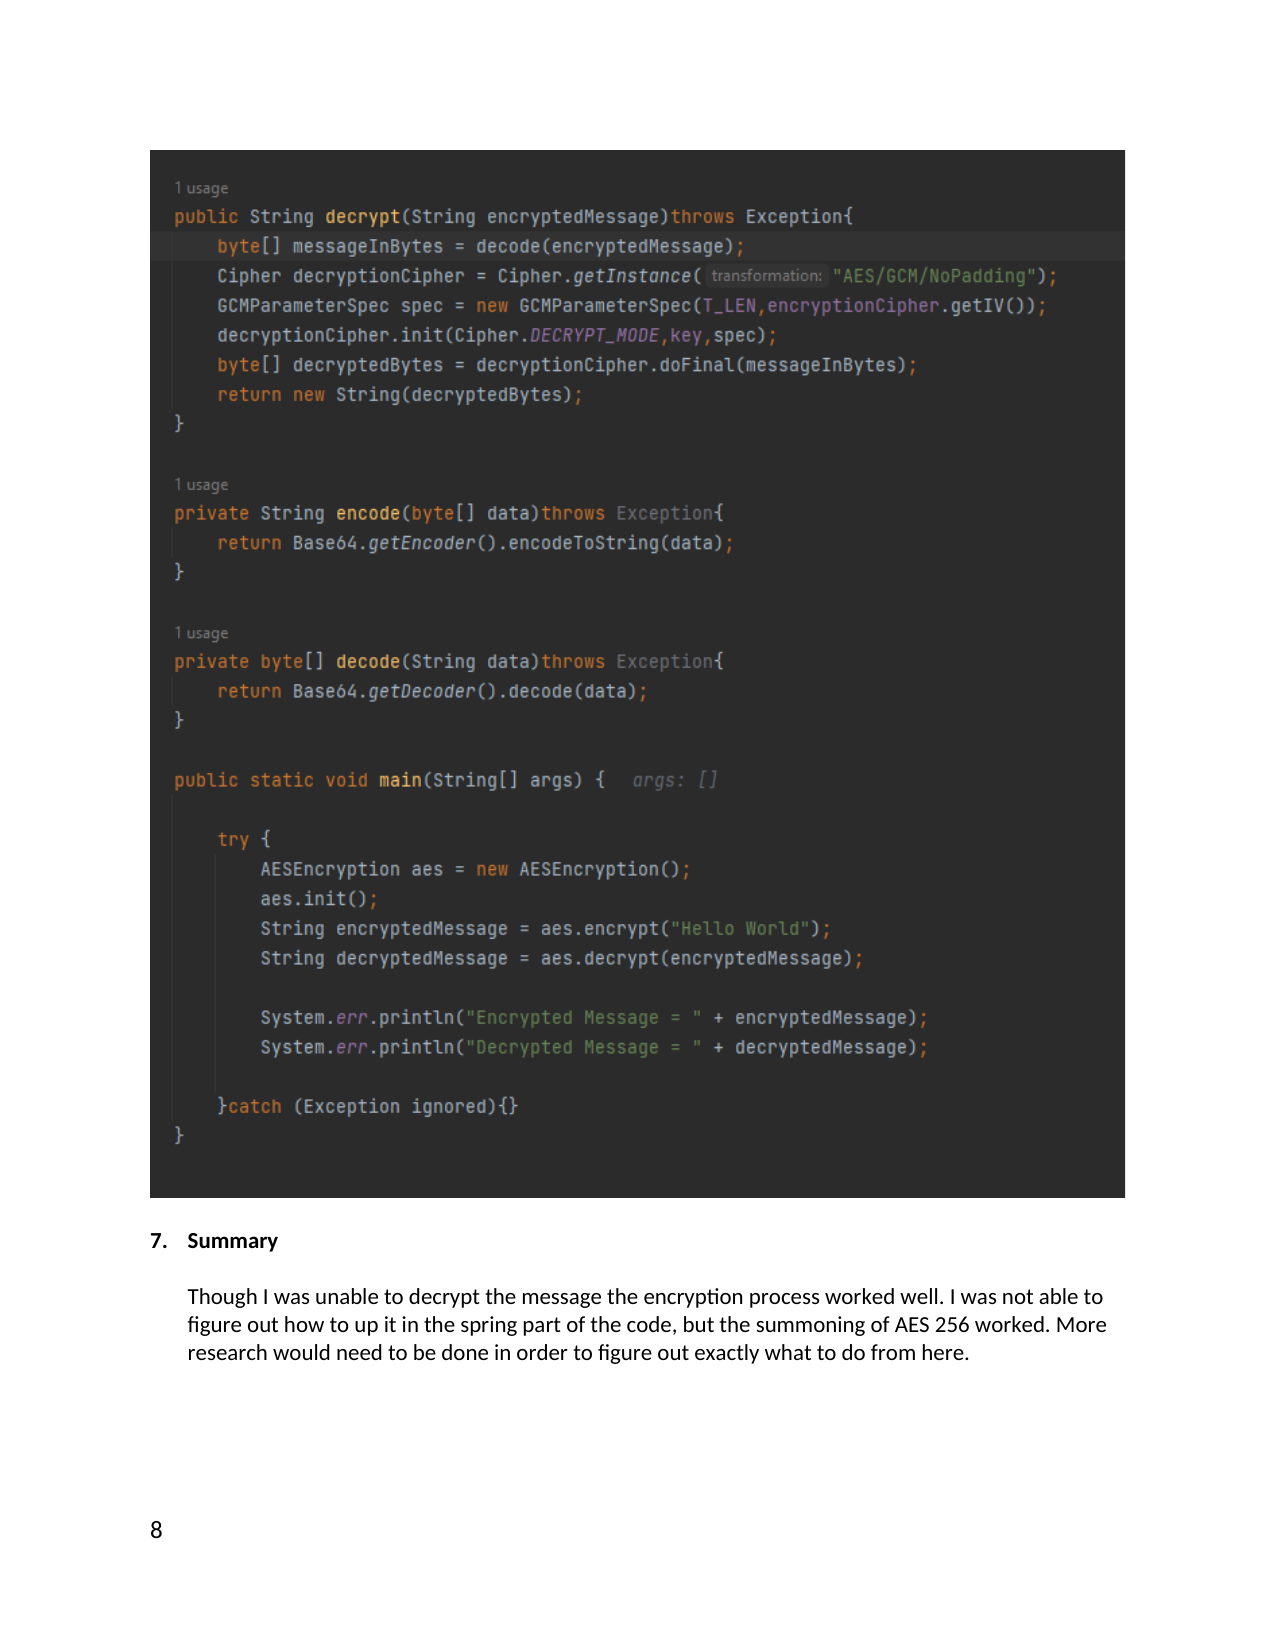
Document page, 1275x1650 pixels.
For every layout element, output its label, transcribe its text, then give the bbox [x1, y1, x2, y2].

subtitle Summary [150, 1226, 1125, 1254]
text Though I was unable to decrypt the message the encryption process worked well. I was not able to figure out how to up it in the spring part of the code, but the summoning of AES 256 worked. More research would need to be done in order to figure out exactly what to do from here. [187, 1282, 1125, 1366]
picture [150, 150, 1125, 1198]
